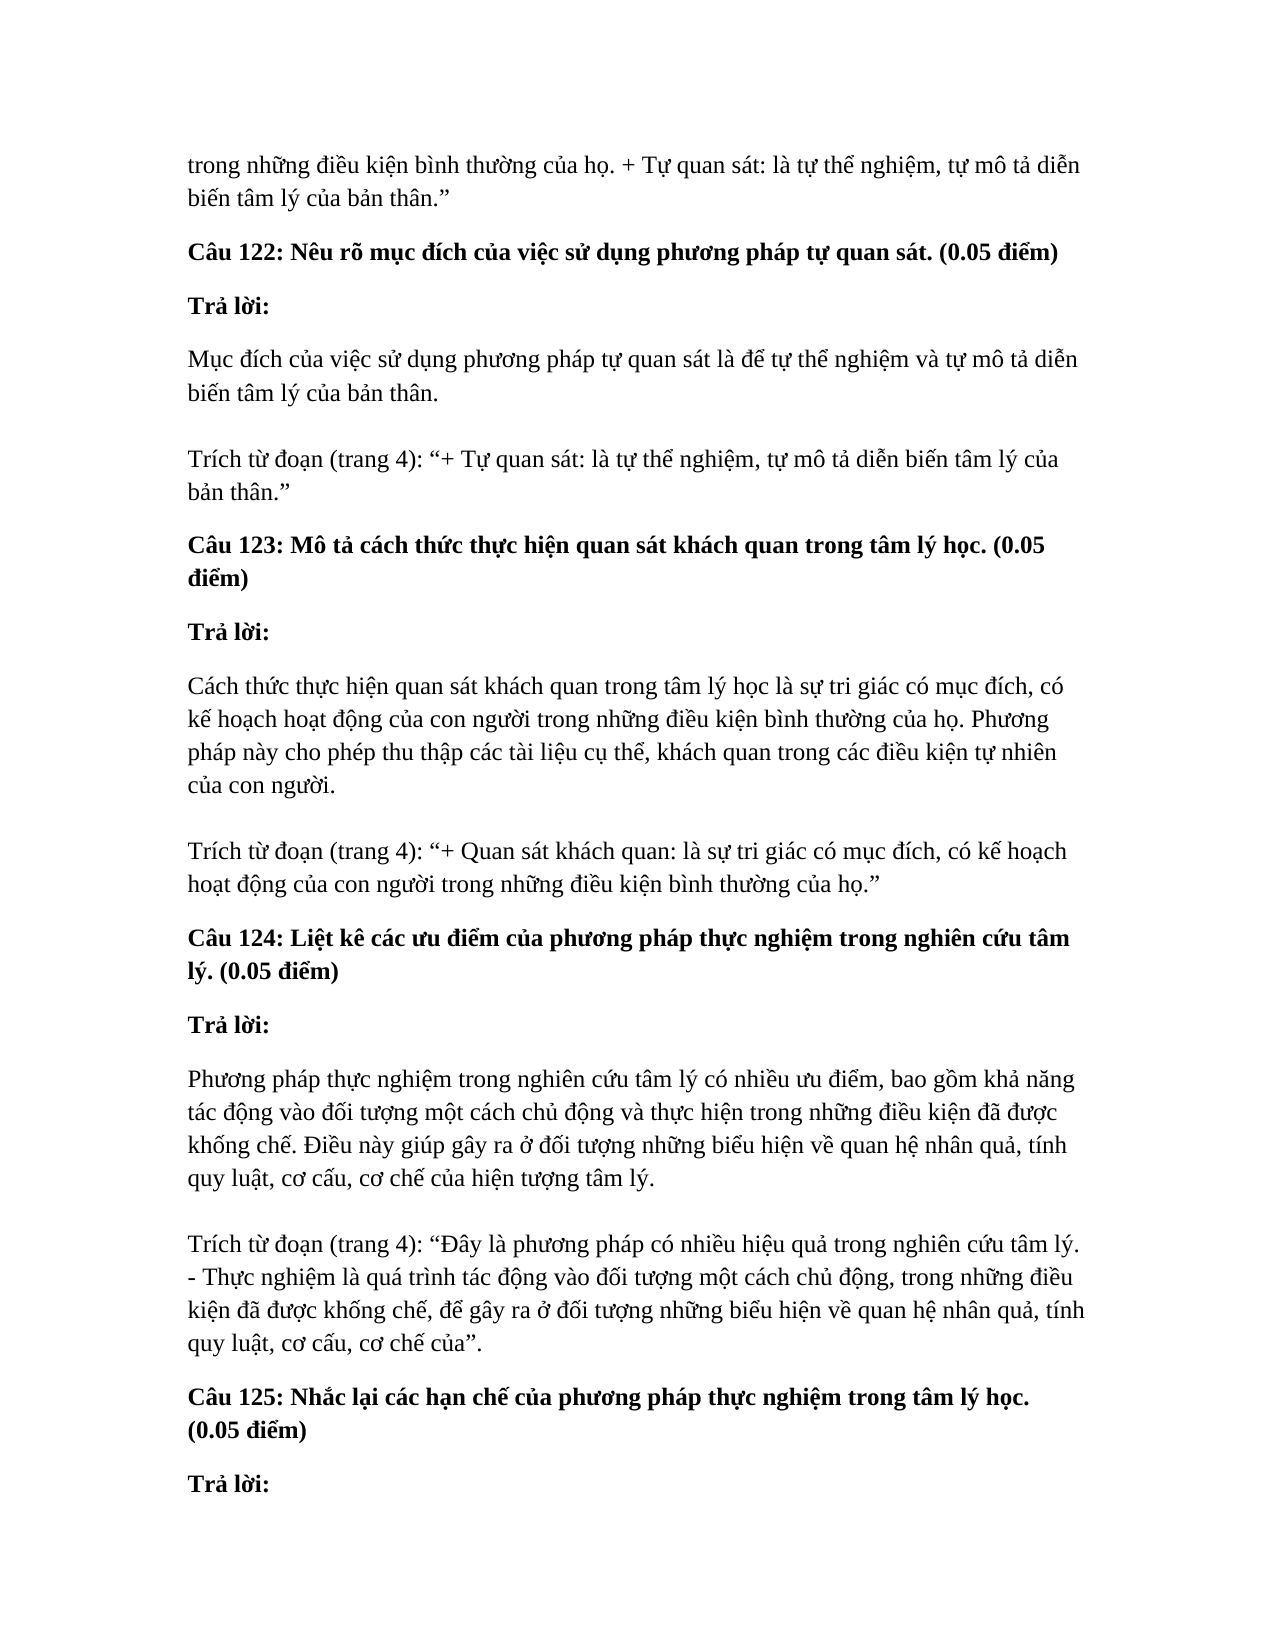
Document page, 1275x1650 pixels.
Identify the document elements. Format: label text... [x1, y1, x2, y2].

text Trả lời: [187, 1469, 1087, 1498]
text Câu 124: Liệt kê các ưu điểm của phương pháp thực nghiệm trong nghiên cứu tâm lý. (0.05 điểm) [187, 923, 1087, 985]
text Cách thức thực hiện quan sát khách quan trong tâm lý học là sự tri giác có mục đích, có kế hoạch hoạt động của con người trong những điều kiện bình thường của họ. Phương pháp này cho phép thu thập các tài liệu cụ thể, khách quan trong các điều kiện tự nhiên của con người. Trích từ đoạn (trang 4): “+ Quan sát khách quan: là sự tri giác có mục đích, có kế hoạch hoạt động của con người trong những điều kiện bình thường của họ.” [187, 671, 1087, 898]
text Mục đích của việc sử dụng phương pháp tự quan sát là để tự thể nghiệm và tự mô tả diễn biến tâm lý của bản thân. Trích từ đoạn (trang 4): “+ Tự quan sát: là tự thể nghiệm, tự mô tả diễn biến tâm lý của bản thân.” [187, 344, 1087, 505]
text Câu 123: Mô tả cách thức thực hiện quan sát khách quan trong tâm lý học. (0.05 điểm) [187, 531, 1087, 592]
text Phương pháp thực nghiệm trong nghiên cứu tâm lý có nhiều ưu điểm, bao gồm khả năng tác động vào đối tượng một cách chủ động và thực hiện trong những điều kiện đã được khống chế. Điều này giúp gây ra ở đối tượng những biểu hiện về quan hệ nhân quả, tính quy luật, cơ cấu, cơ chế của hiện tượng tâm lý. Trích từ đoạn (trang 4): “Đây là phương pháp có nhiều hiệu quả trong nghiên cứu tâm lý. - Thực nghiệm là quá trình tác động vào đối tượng một cách chủ động, trong những điều kiện đã được khống chế, để gây ra ở đối tượng những biểu hiện về quan hệ nhân quả, tính quy luật, cơ cấu, cơ chế của”. [187, 1064, 1087, 1357]
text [187, 150, 1087, 212]
text Câu 125: Nhắc lại các hạn chế của phương pháp thực nghiệm trong tâm lý học. (0.05 điểm) [187, 1382, 1087, 1444]
text Câu 122: Nêu rõ mục đích của việc sử dụng phương pháp tự quan sát. (0.05 điểm) [187, 237, 1087, 266]
text Trả lời: [187, 291, 1087, 319]
text Trả lời: [187, 617, 1087, 646]
text Trả lời: [187, 1010, 1087, 1039]
